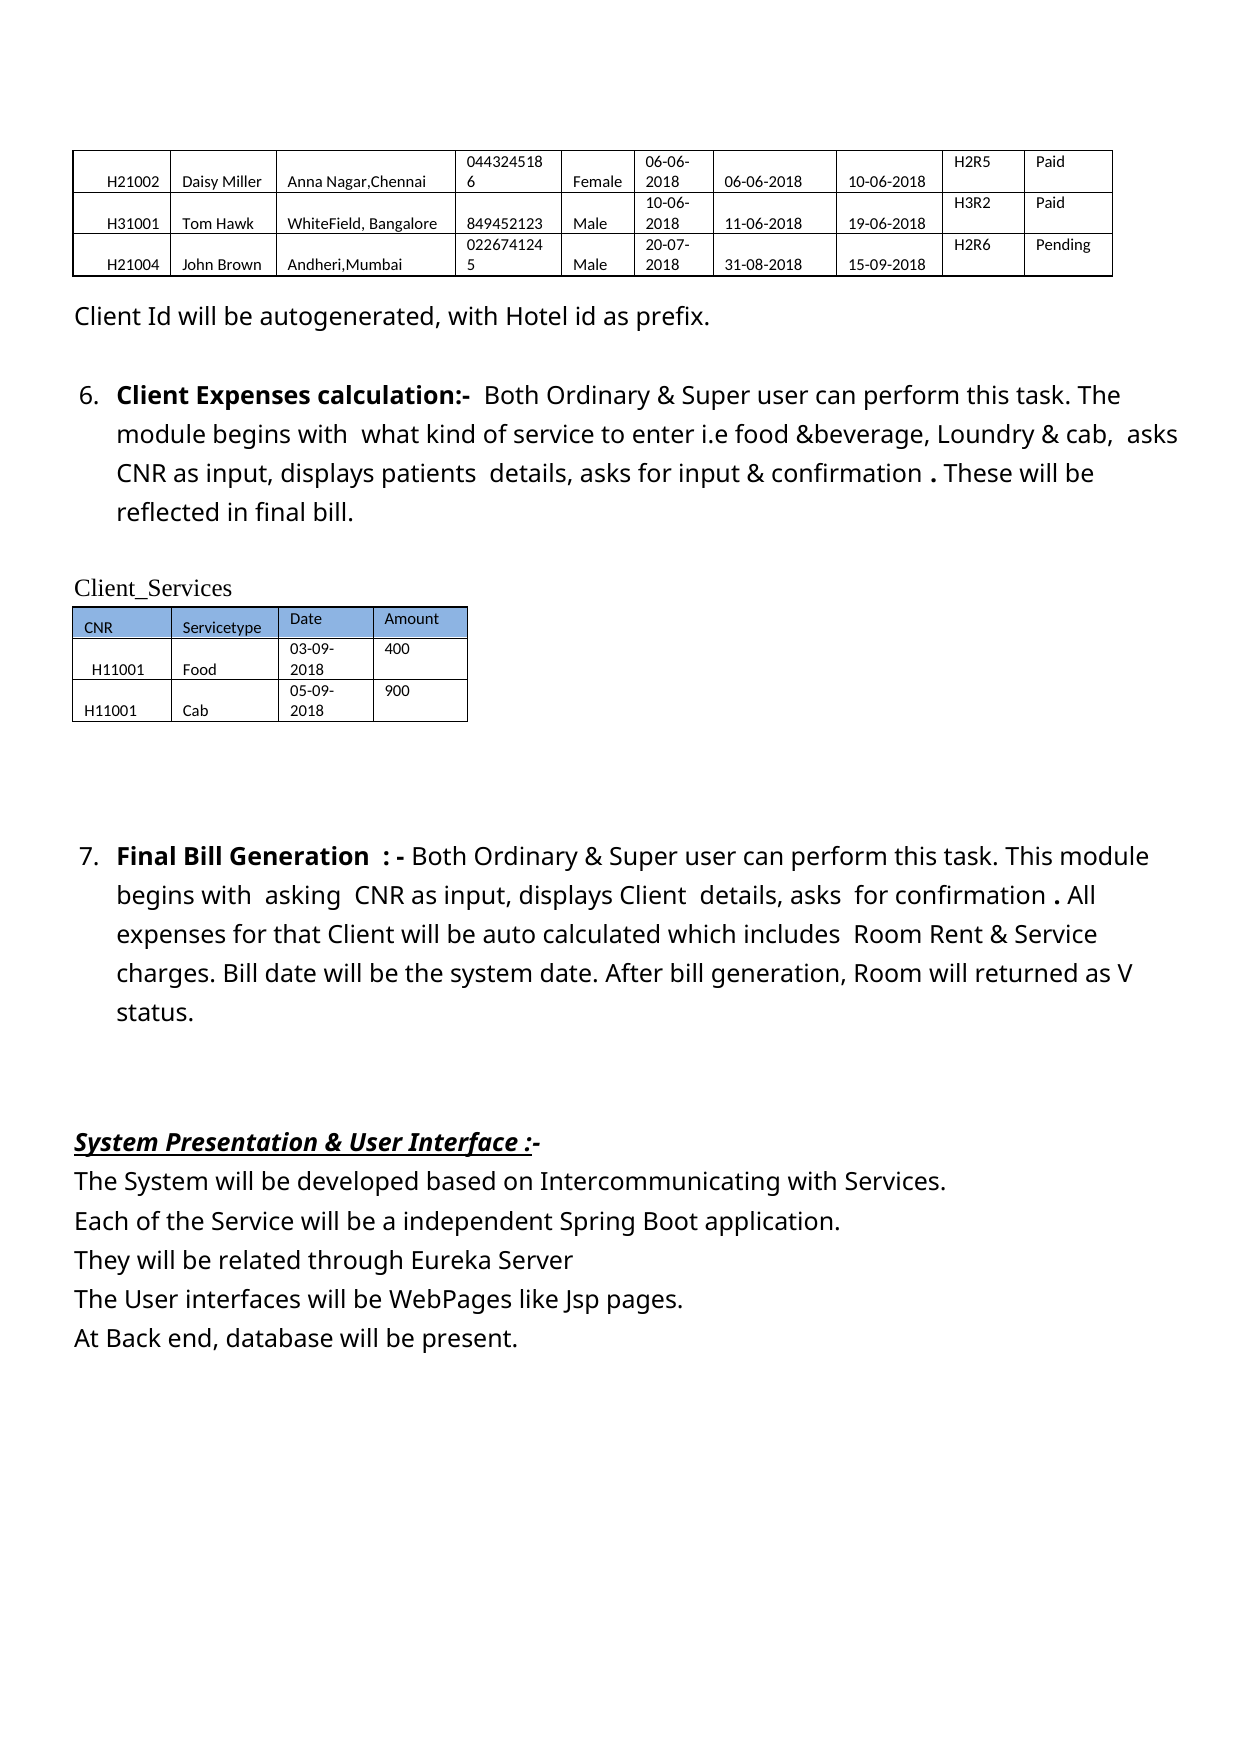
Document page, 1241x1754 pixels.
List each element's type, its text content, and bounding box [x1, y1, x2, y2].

text Each of the Service will be a independent Spring Boot application. [74, 1203, 1196, 1237]
table_cell Anna Nagar,Chennai [277, 151, 455, 192]
table_header Date [279, 608, 373, 637]
table_cell Tom Hawk [171, 193, 276, 233]
table_cell Daisy Miller [171, 151, 276, 192]
table_cell 31-08-2018 [714, 234, 836, 275]
table_cell WhiteField, Bangalore [277, 193, 455, 233]
table_cell Cab [172, 680, 278, 721]
table_cell Pending [1025, 234, 1112, 275]
table_cell Andheri,Mumbai [277, 234, 455, 275]
table_cell 19-06-2018 [837, 193, 942, 233]
table_cell H2R5 [943, 151, 1024, 192]
table_header Amount [374, 608, 467, 637]
table_cell 10-06-2018 [837, 151, 942, 192]
table_cell H21004 [74, 234, 170, 275]
text The User interfaces will be WebPages like Jsp pages. [74, 1282, 1196, 1316]
table_cell 900 [374, 680, 467, 721]
table_cell 11-06-2018 [714, 193, 836, 233]
table_cell Food [172, 639, 278, 679]
table_cell Female [562, 151, 634, 192]
text At Back end, database will be present. [74, 1321, 1196, 1355]
list Client Expenses calculation:- Both Ordinary & Super user can perform this task. The module begins with what kind of service to enter i.e food &beverage, Loundry & cab, asks CNR as input, displays patients details, asks for input & confirmation . These will be reflected in final bill. [78, 377, 1196, 529]
table_cell 06-06-2018 [635, 151, 713, 192]
text System Presentation & User Interface :- [74, 1125, 1196, 1159]
table_cell H21002 [74, 151, 170, 192]
table_cell H3R2 [943, 193, 1024, 233]
table_cell 849452123 [456, 193, 561, 233]
table_cell Male [562, 193, 634, 233]
table_cell John Brown [171, 234, 276, 275]
table_cell H11001 [73, 680, 171, 721]
table_cell 0226741245 [456, 234, 561, 275]
table_header Servicetype [172, 608, 278, 637]
text Client_Services [74, 573, 1196, 602]
table_cell 05-09-2018 [279, 680, 373, 721]
table_cell 06-06-2018 [714, 151, 836, 192]
table_cell Paid [1025, 151, 1112, 192]
table_cell H31001 [74, 193, 170, 233]
table_cell 15-09-2018 [837, 234, 942, 275]
text The System will be developed based on Intercommunicating with Services. [74, 1164, 1196, 1198]
table_header CNR [73, 608, 171, 637]
table_cell H2R6 [943, 234, 1024, 275]
table_cell 0443245186 [456, 151, 561, 192]
table_cell 10-06-2018 [635, 193, 713, 233]
table_cell Paid [1025, 193, 1112, 233]
table_cell 03-09-2018 [279, 639, 373, 679]
table_cell 400 [374, 639, 467, 679]
table_cell Male [562, 234, 634, 275]
table_cell H11001 [73, 639, 171, 679]
text Client Id will be autogenerated, with Hotel id as prefix. [74, 299, 1196, 333]
table_cell 20-07-2018 [635, 234, 713, 275]
text They will be related through Eureka Server [74, 1242, 1196, 1276]
list Final Bill Generation : - Both Ordinary & Super user can perform this task. This module begins with asking CNR as input, displays Client details, asks for confirmation . All expenses for that Client will be auto calculated which includes Room Rent & Service charges. Bill date will be the system date. After bill generation, Room will returned as V status. [78, 838, 1196, 1029]
